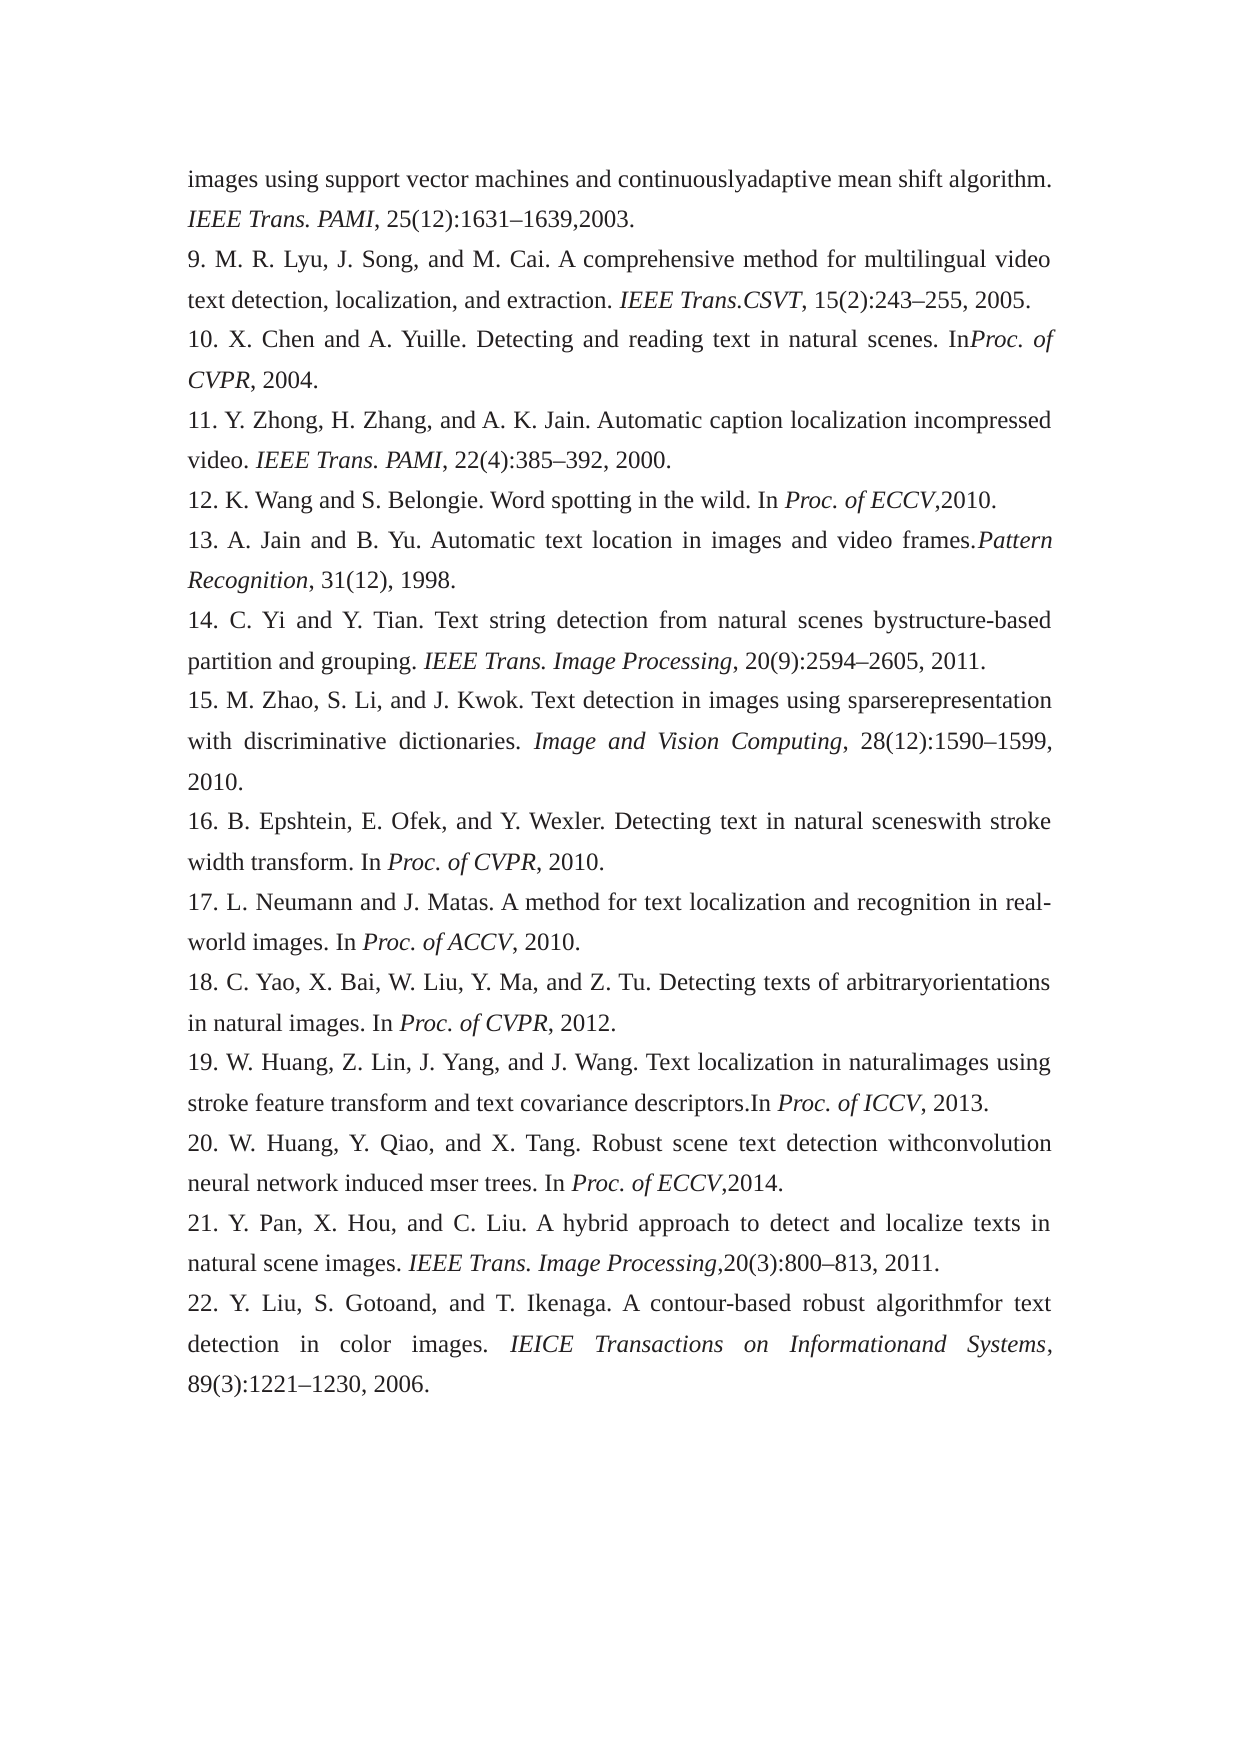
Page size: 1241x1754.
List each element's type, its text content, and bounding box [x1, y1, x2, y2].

list 14. C. Yi and Y. Tian. Text string detection from natural scenes bystructure-based partition and grouping. IEEE Trans. Image Processing, 20(9):2594–2605, 2011. [187, 603, 1053, 676]
list 17. L. Neumann and J. Matas. A method for text localization and recognition in real-world images. In Proc. of ACCV, 2010. [187, 885, 1053, 958]
list 11. Y. Zhong, H. Zhang, and A. K. Jain. Automatic caption localization incompressed video. IEEE Trans. PAMI, 22(4):385–392, 2000. [187, 403, 1053, 476]
list 21. Y. Pan, X. Hou, and C. Liu. A hybrid approach to detect and localize texts in natural scene images. IEEE Trans. Image Processing,20(3):800–813, 2011. [187, 1206, 1053, 1279]
list 20. W. Huang, Y. Qiao, and X. Tang. Robust scene text detection withconvolution neural network induced mser trees. In Proc. of ECCV,2014. [187, 1126, 1053, 1199]
list 9. M. R. Lyu, J. Song, and M. Cai. A comprehensive method for multilingual video text detection, localization, and extraction. IEEE Trans.CSVT, 15(2):243–255, 2005. [187, 242, 1053, 315]
list 15. M. Zhao, S. Li, and J. Kwok. Text detection in images using sparserepresentation with discriminative dictionaries. Image and Vision Computing, 28(12):1590–1599, 2010. [187, 683, 1053, 797]
list 19. W. Huang, Z. Lin, J. Yang, and J. Wang. Text localization in naturalimages using stroke feature transform and text covariance descriptors.In Proc. of ICCV, 2013. [187, 1045, 1053, 1118]
list 10. X. Chen and A. Yuille. Detecting and reading text in natural scenes. InProc. of CVPR, 2004. [187, 323, 1053, 396]
list 12. K. Wang and S. Belongie. Word spotting in the wild. In Proc. of ECCV,2010. [187, 483, 1053, 516]
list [187, 162, 1053, 235]
list 13. A. Jain and B. Yu. Automatic text location in images and video frames.Pattern Recognition, 31(12), 1998. [187, 523, 1053, 596]
list 18. C. Yao, X. Bai, W. Liu, Y. Ma, and Z. Tu. Detecting texts of arbitraryorientations in natural images. In Proc. of CVPR, 2012. [187, 965, 1053, 1038]
list 16. B. Epshtein, E. Ofek, and Y. Wexler. Detecting text in natural sceneswith stroke width transform. In Proc. of CVPR, 2010. [187, 804, 1053, 878]
list 22. Y. Liu, S. Gotoand, and T. Ikenaga. A contour-based robust algorithmfor text detection in color images. IEICE Transactions on Informationand Systems, 89(3):1221–1230, 2006. [187, 1286, 1053, 1400]
